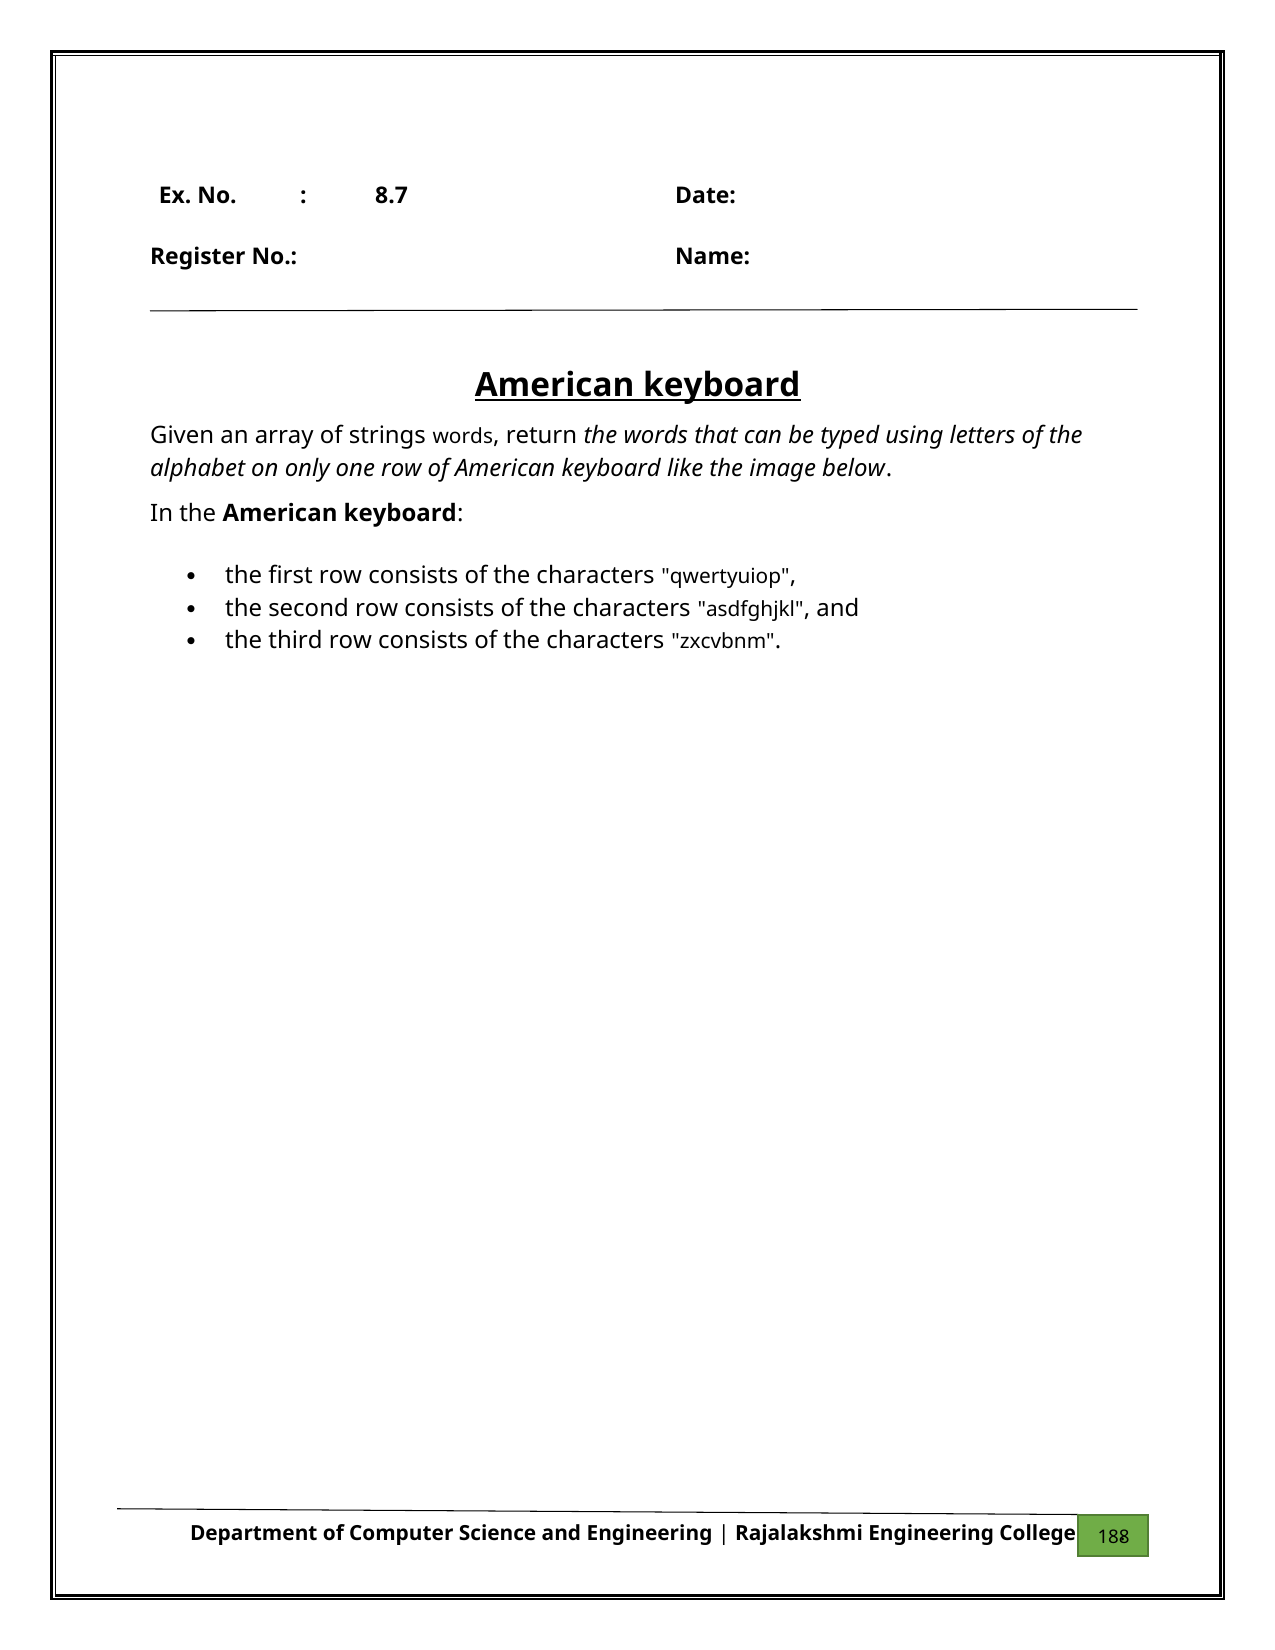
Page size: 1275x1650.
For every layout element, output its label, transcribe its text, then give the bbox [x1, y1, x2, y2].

list the third row consists of the characters "zxcvbnm". [187, 623, 1125, 656]
list the first row consists of the characters "qwertyuiop", [187, 558, 1125, 590]
text In the American keyboard: [150, 496, 1125, 529]
text Ex. No. : 8.7 Date: [150, 179, 1125, 210]
text Register No.: Name: [150, 239, 1125, 271]
text American keyboard [150, 360, 1125, 406]
text Given an array of strings words, return the words that can be typed using letters of the alphabet on only one row of American keyboard like the image below. [150, 418, 1125, 483]
list the second row consists of the characters "asdfghjkl", and [187, 590, 1125, 623]
